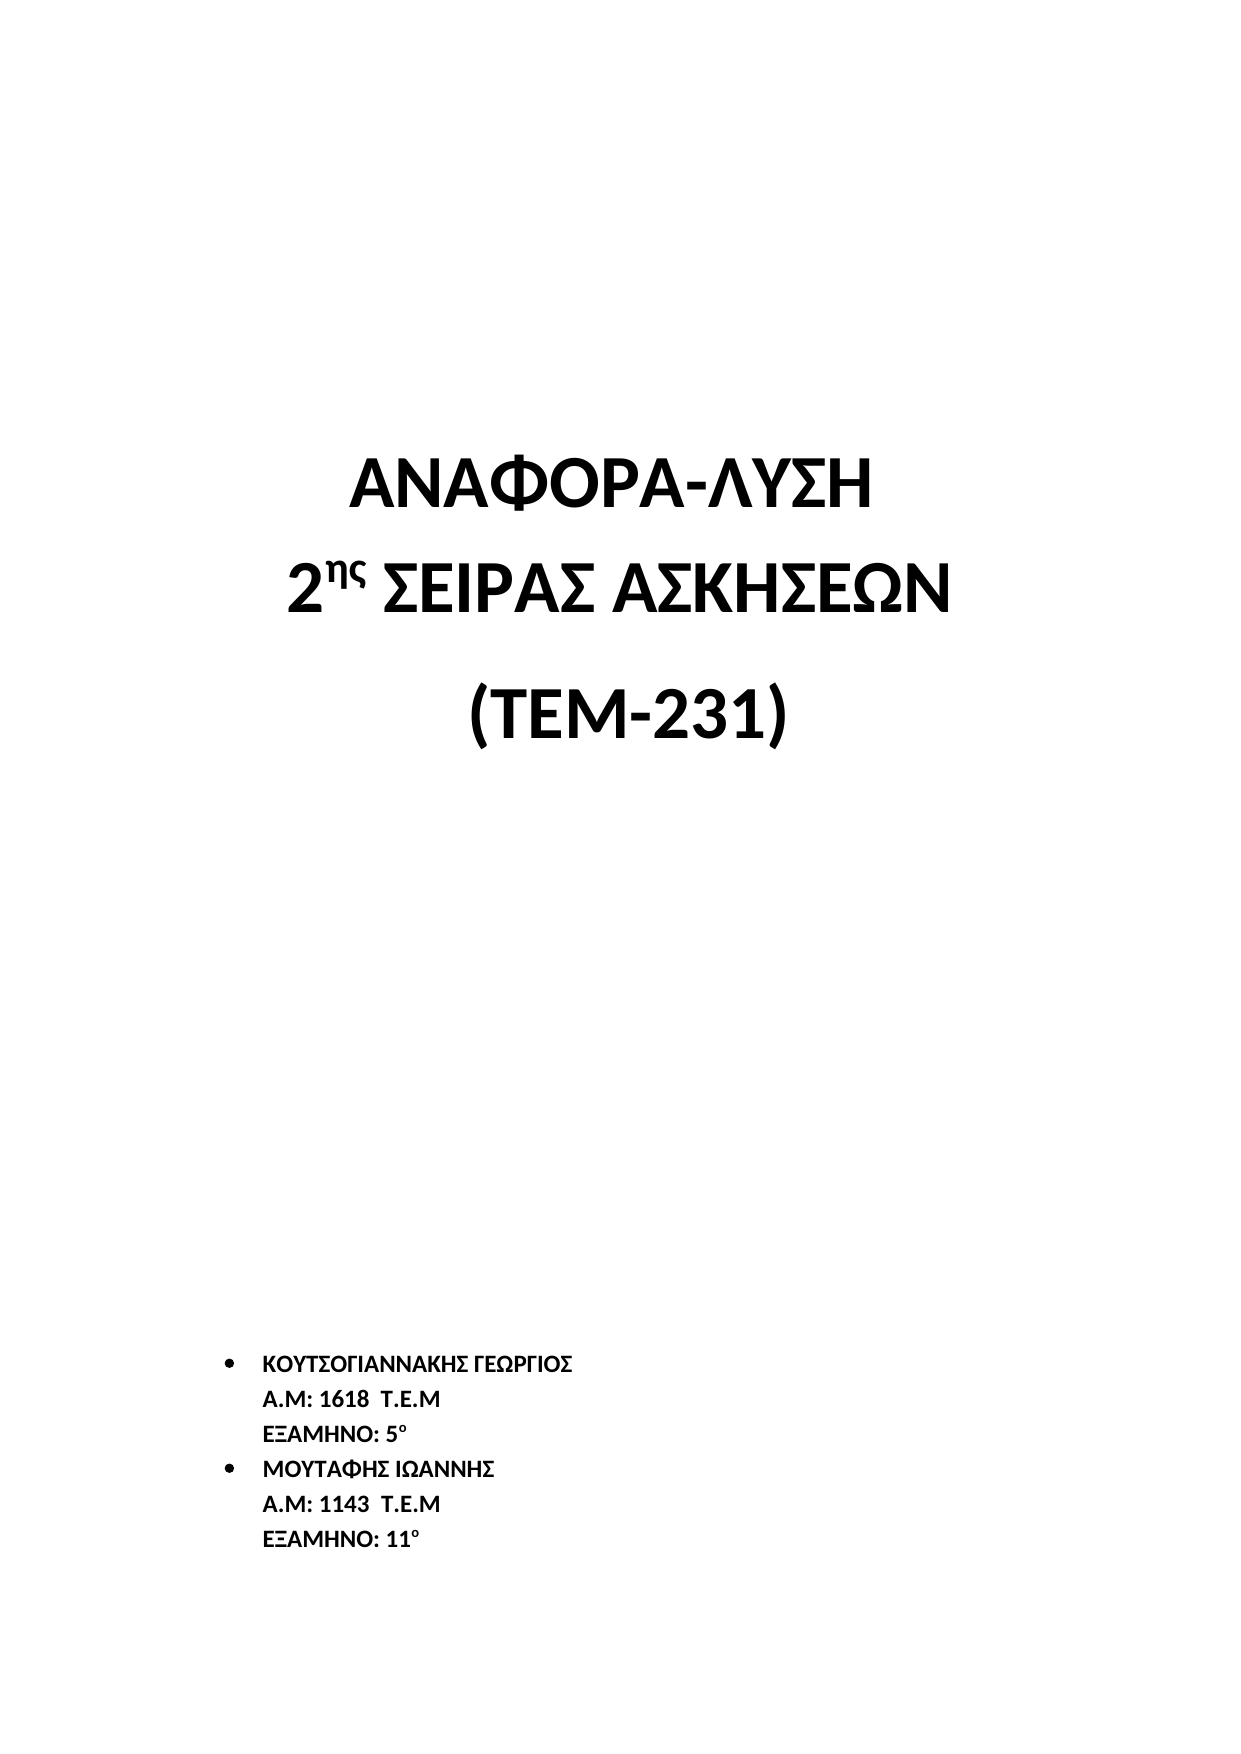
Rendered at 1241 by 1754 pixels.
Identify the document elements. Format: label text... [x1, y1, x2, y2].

list ΕΞΑΜΗΝΟ: 11ο [262, 1523, 1053, 1553]
list Α.Μ: 1618 Τ.Ε.Μ [262, 1383, 1053, 1413]
list Α.Μ: 1143 T.E.M [262, 1488, 1053, 1518]
text (ΤΕΜ-231) [187, 666, 1053, 757]
text ΑΝΑΦΟΡΑ-ΛΥΣΗ 2ης ΣΕΙΡΑΣ ΑΣΚΗΣΕΩΝ [187, 434, 1053, 631]
list ΚΟΥΤΣΟΓΙΑΝΝΑΚΗΣ ΓΕΩΡΓΙΟΣ [225, 1348, 1053, 1378]
list ΕΞΑΜΗΝΟ: 5ο [262, 1418, 1053, 1448]
list ΜΟΥΤΑΦΗΣ ΙΩΑΝΝΗΣ [225, 1453, 1053, 1483]
